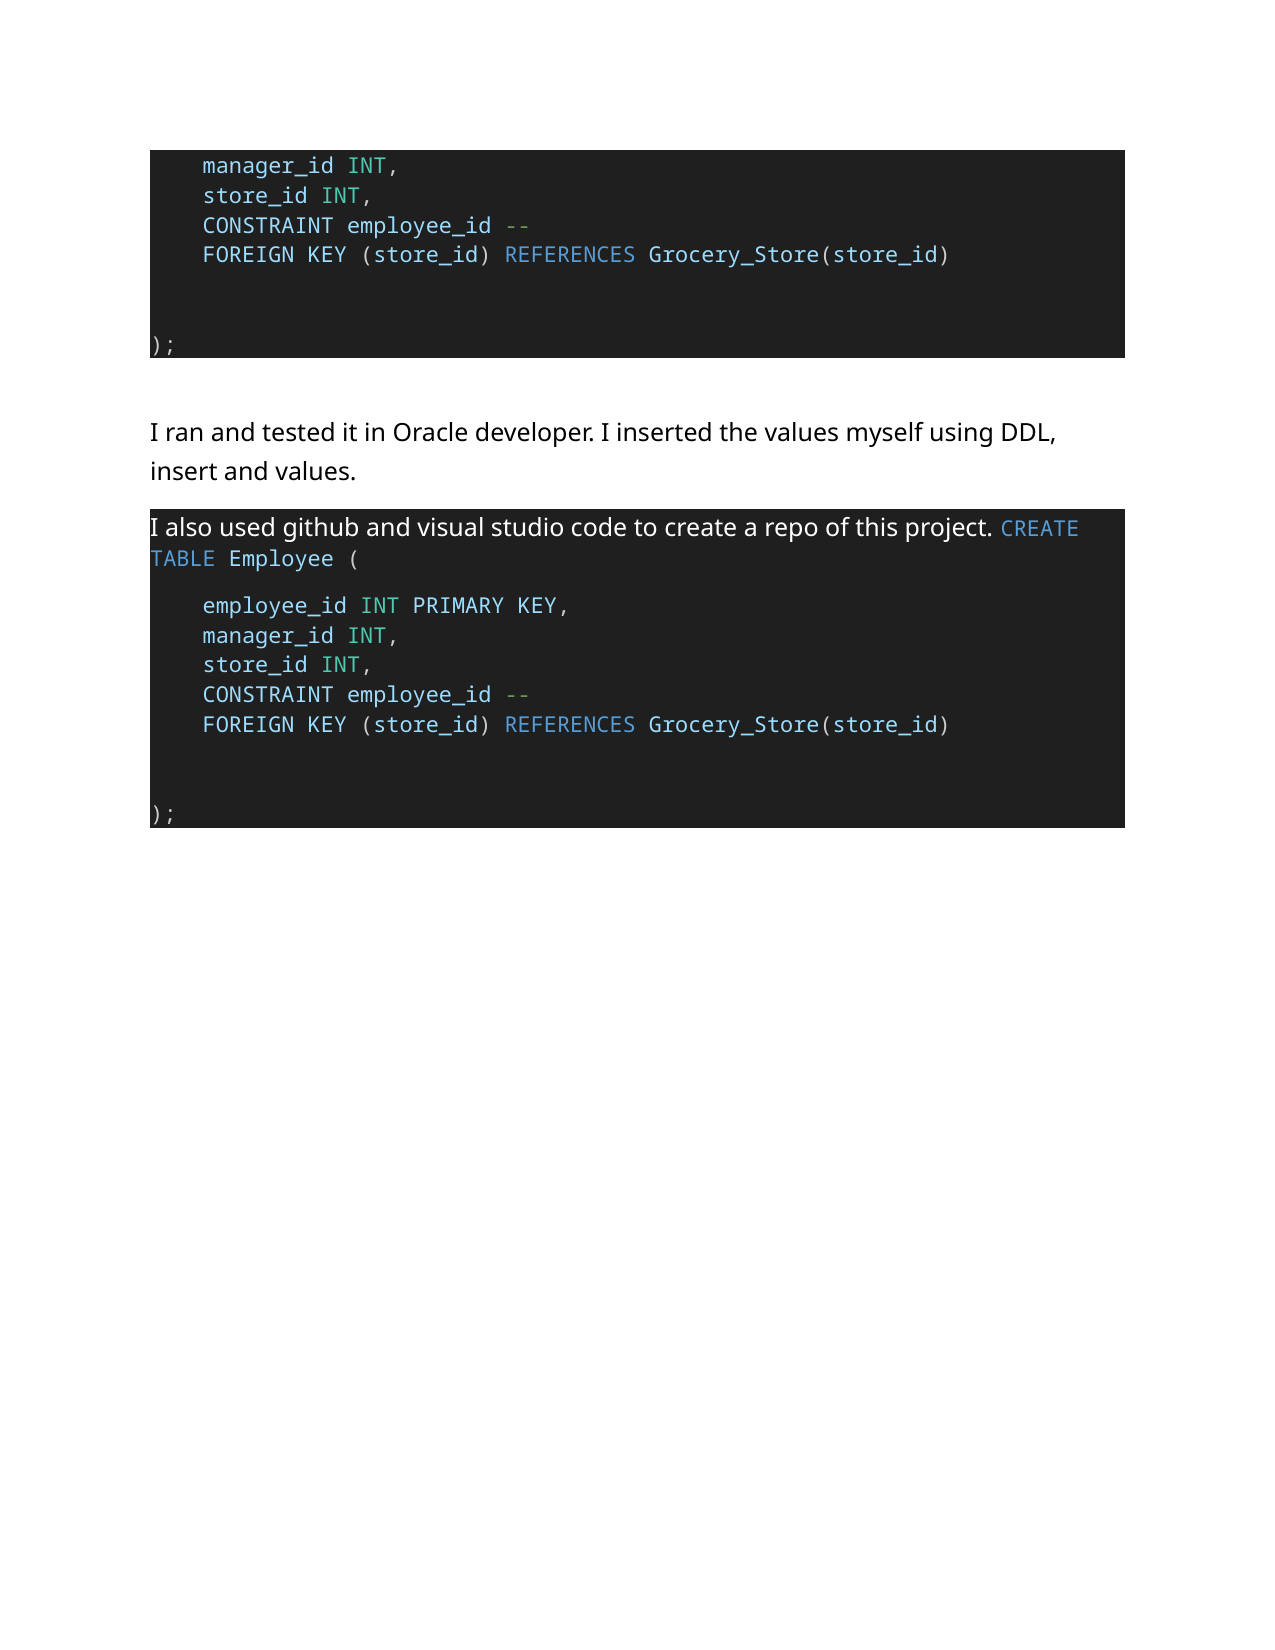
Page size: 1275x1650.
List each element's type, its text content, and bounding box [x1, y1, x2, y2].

text CONSTRAINT employee_id -- [150, 679, 1125, 709]
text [150, 239, 1125, 269]
text manager_id INT, [150, 150, 1125, 180]
text manager_id INT, [150, 620, 1125, 649]
text I ran and tested it in Oracle developer. I inserted the values myself using DDL, insert and values. [150, 414, 1125, 488]
text ); [150, 329, 1125, 358]
text employee_id INT PRIMARY KEY, [150, 590, 1125, 620]
text CONSTRAINT employee_id -- [150, 209, 1125, 239]
text store_id INT, [150, 649, 1125, 679]
text FOREIGN KEY (store_id) REFERENCES Grocery_Store(store_id) [150, 709, 1125, 739]
text ); [150, 798, 1125, 828]
text I also used github and visual studio code to create a repo of this project. CREATE TABLE Employee ( [150, 509, 1125, 573]
text store_id INT, [150, 180, 1125, 209]
